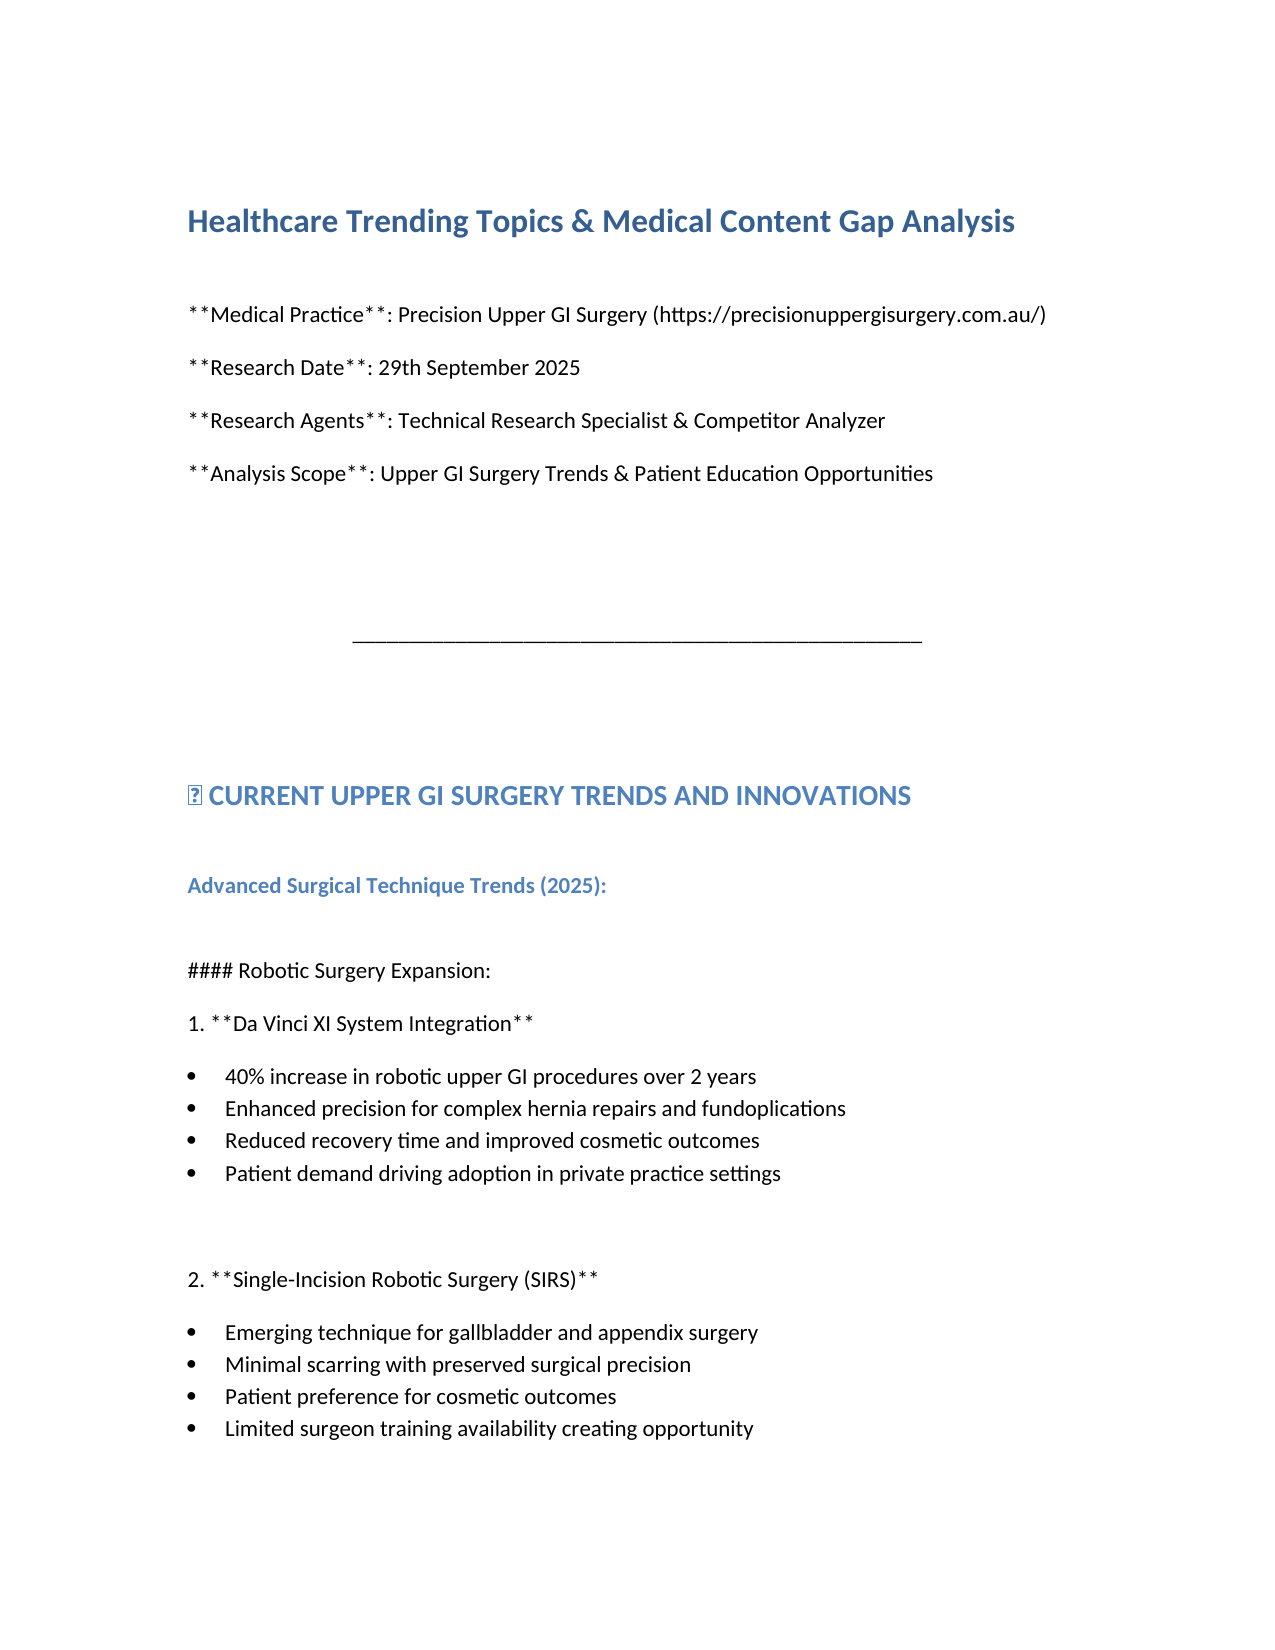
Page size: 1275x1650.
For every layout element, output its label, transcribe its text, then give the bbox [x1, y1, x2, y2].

list Reduced recovery time and improved cosmetic outcomes [187, 1127, 1087, 1154]
list Limited surgeon training availability creating opportunity [187, 1414, 1087, 1442]
text **Analysis Scope**: Upper GI Surgery Trends & Patient Education Opportunities [187, 459, 1087, 487]
subtitle 🔬 CURRENT UPPER GI SURGERY TRENDS AND INNOVATIONS [187, 777, 1087, 813]
list Emerging technique for gallbladder and appendix surgery [187, 1318, 1087, 1346]
text __________________________________________________ [187, 618, 1087, 646]
text **Research Date**: 29th September 2025 [187, 353, 1087, 381]
text #### Robotic Surgery Expansion: [187, 956, 1087, 984]
list Enhanced precision for complex hernia repairs and fundoplications [187, 1094, 1087, 1122]
subtitle Advanced Surgical Technique Trends (2025): [187, 871, 1087, 899]
text **Medical Practice**: Precision Upper GI Surgery (https://precisionuppergisurgery.com.au/) [187, 300, 1087, 328]
list Minimal scarring with preserved surgical precision [187, 1350, 1087, 1378]
list Patient demand driving adoption in private practice settings [187, 1159, 1087, 1187]
subtitle Healthcare Trending Topics & Medical Content Gap Analysis [187, 200, 1087, 241]
text **Research Agents**: Technical Research Specialist & Competitor Analyzer [187, 406, 1087, 434]
text 2. **Single-Incision Robotic Surgery (SIRS)** [187, 1265, 1087, 1293]
text 1. **Da Vinci XI System Integration** [187, 1009, 1087, 1037]
list 40% increase in robotic upper GI procedures over 2 years [187, 1062, 1087, 1090]
list Patient preference for cosmetic outcomes [187, 1382, 1087, 1410]
